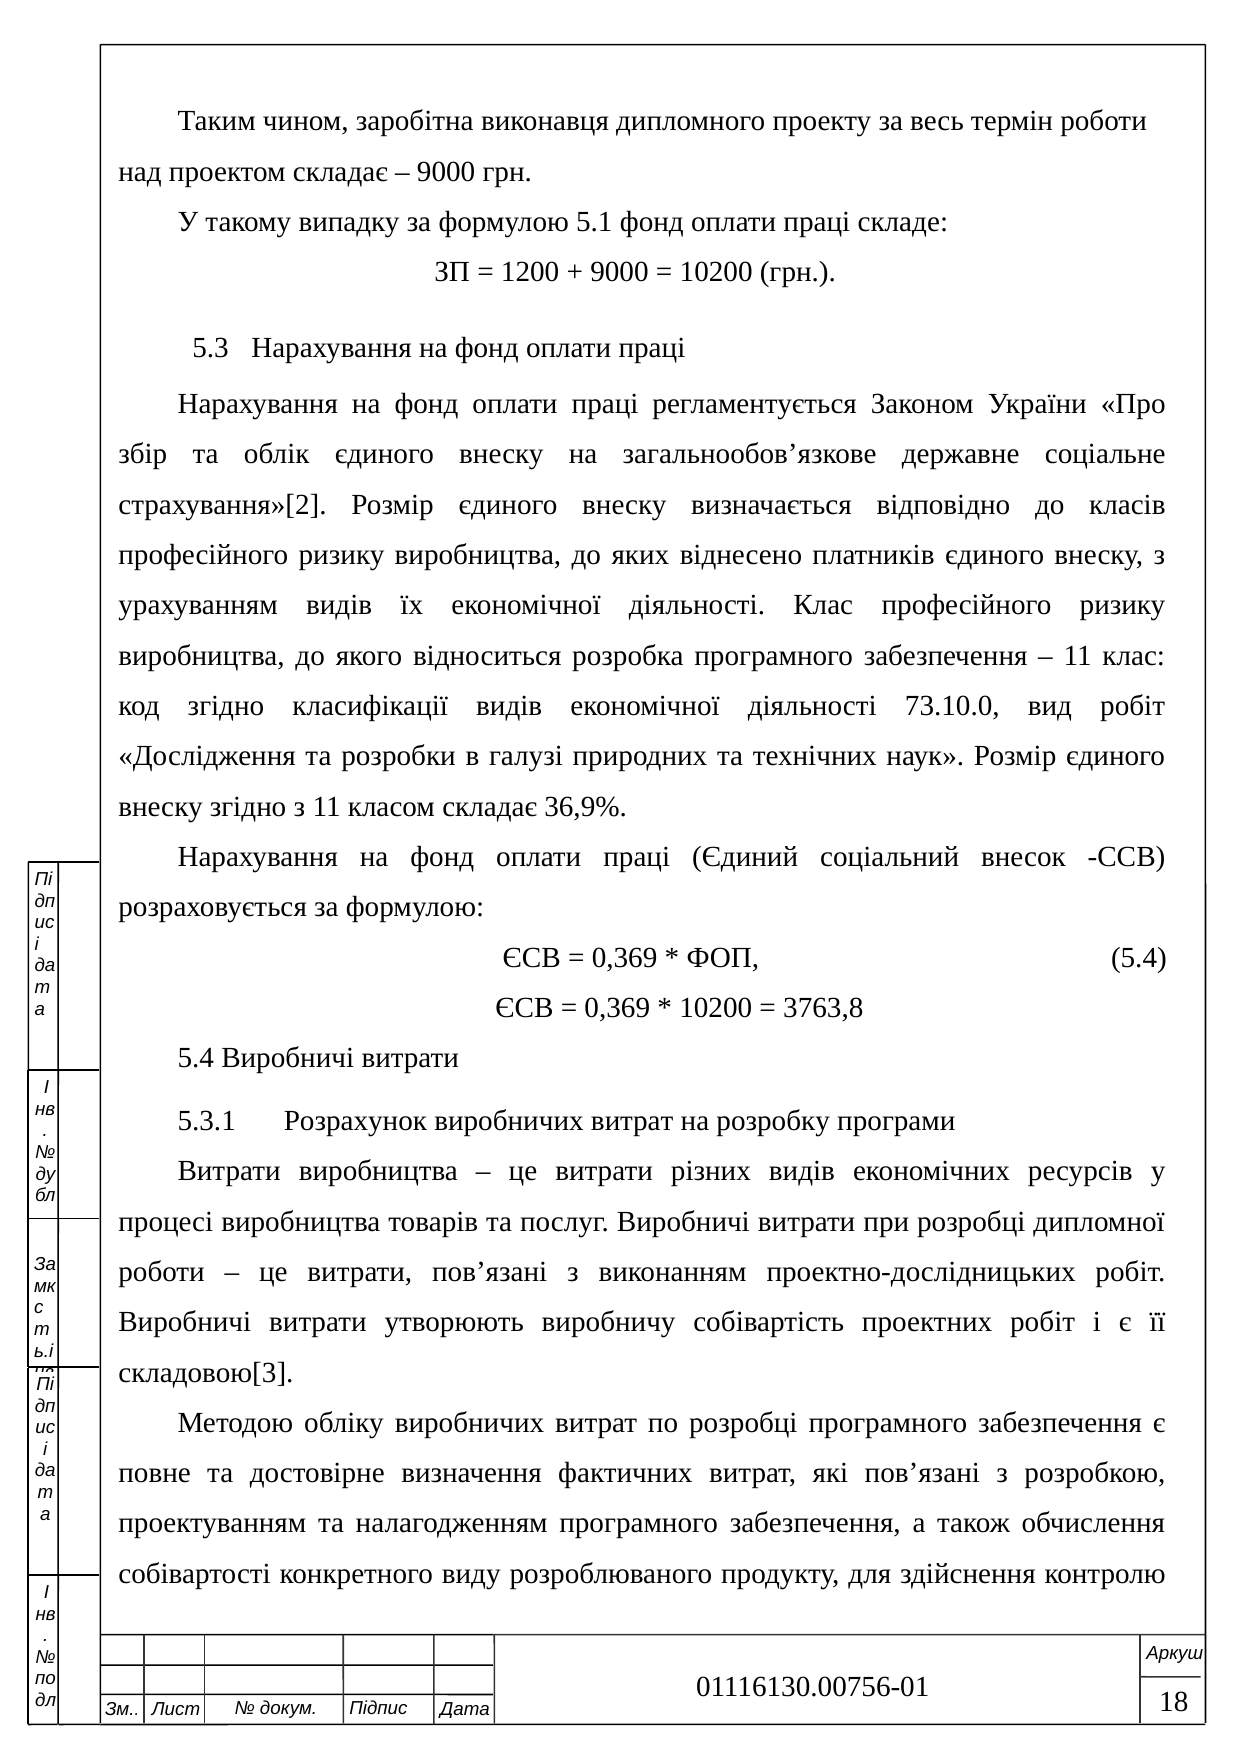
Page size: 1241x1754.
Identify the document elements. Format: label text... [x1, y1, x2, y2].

text У такому випадку за формулою 5.1 фонд оплати праці складе: [103, 204, 1167, 238]
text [118, 1405, 1167, 1589]
text ЄСВ = 0,369 * 10200 = 3763,8 [118, 990, 1167, 1023]
text 5.4 Виробничі витрати [118, 1040, 1167, 1074]
text ЄСВ = 0,369 * ФОП, (5.4) [103, 940, 1167, 973]
text Нарахування на фонд оплати праці регламентується Законом України «Про збір та облік єдиного внеску на загальнообов’язкове державне соціальне страхування»[2]. Розмір єдиного внеску визначається відповідно до класів професійного ризику виробництва, до яких віднесено платників єдиного внеску, з урахуванням видів їх економічної діяльності. Клас професійного ризику виробництва, до якого відноситься розробка програмного забезпечення – 11 клас: код згідно класифікації видів економічної діяльності 73.10.0, вид робіт «Дослідження та розробки в галузі природних та технічних наук». Розмір єдиного внеску згідно з 11 класом складає 36,9%. [118, 386, 1167, 822]
text Витрати виробництва – це витрати різних видів економічних ресурсів у процесі виробництва товарів та послуг. Виробничі витрати при розробці дипломної роботи – це витрати, пов’язані з виконанням проектно-дослідницьких робіт. Виробничі витрати утворюють виробничу собівартість проектних робіт і є її складовою[3]. [118, 1153, 1167, 1388]
text ЗП = 1200 + 9000 = 10200 (грн.). [103, 254, 1167, 288]
subtitle Розрахунок виробничих витрат на розробку програми [133, 1103, 1167, 1137]
text Нарахування на фонд оплати праці (Єдиний соціальний внесок -ССВ) розраховується за формулою: [118, 839, 1167, 923]
text Таким чином, заробітна виконавця дипломного проекту за весь термін роботи над проектом складає – 9000 грн. [118, 103, 1167, 187]
subtitle Нарахування на фонд оплати праці [192, 330, 1167, 363]
